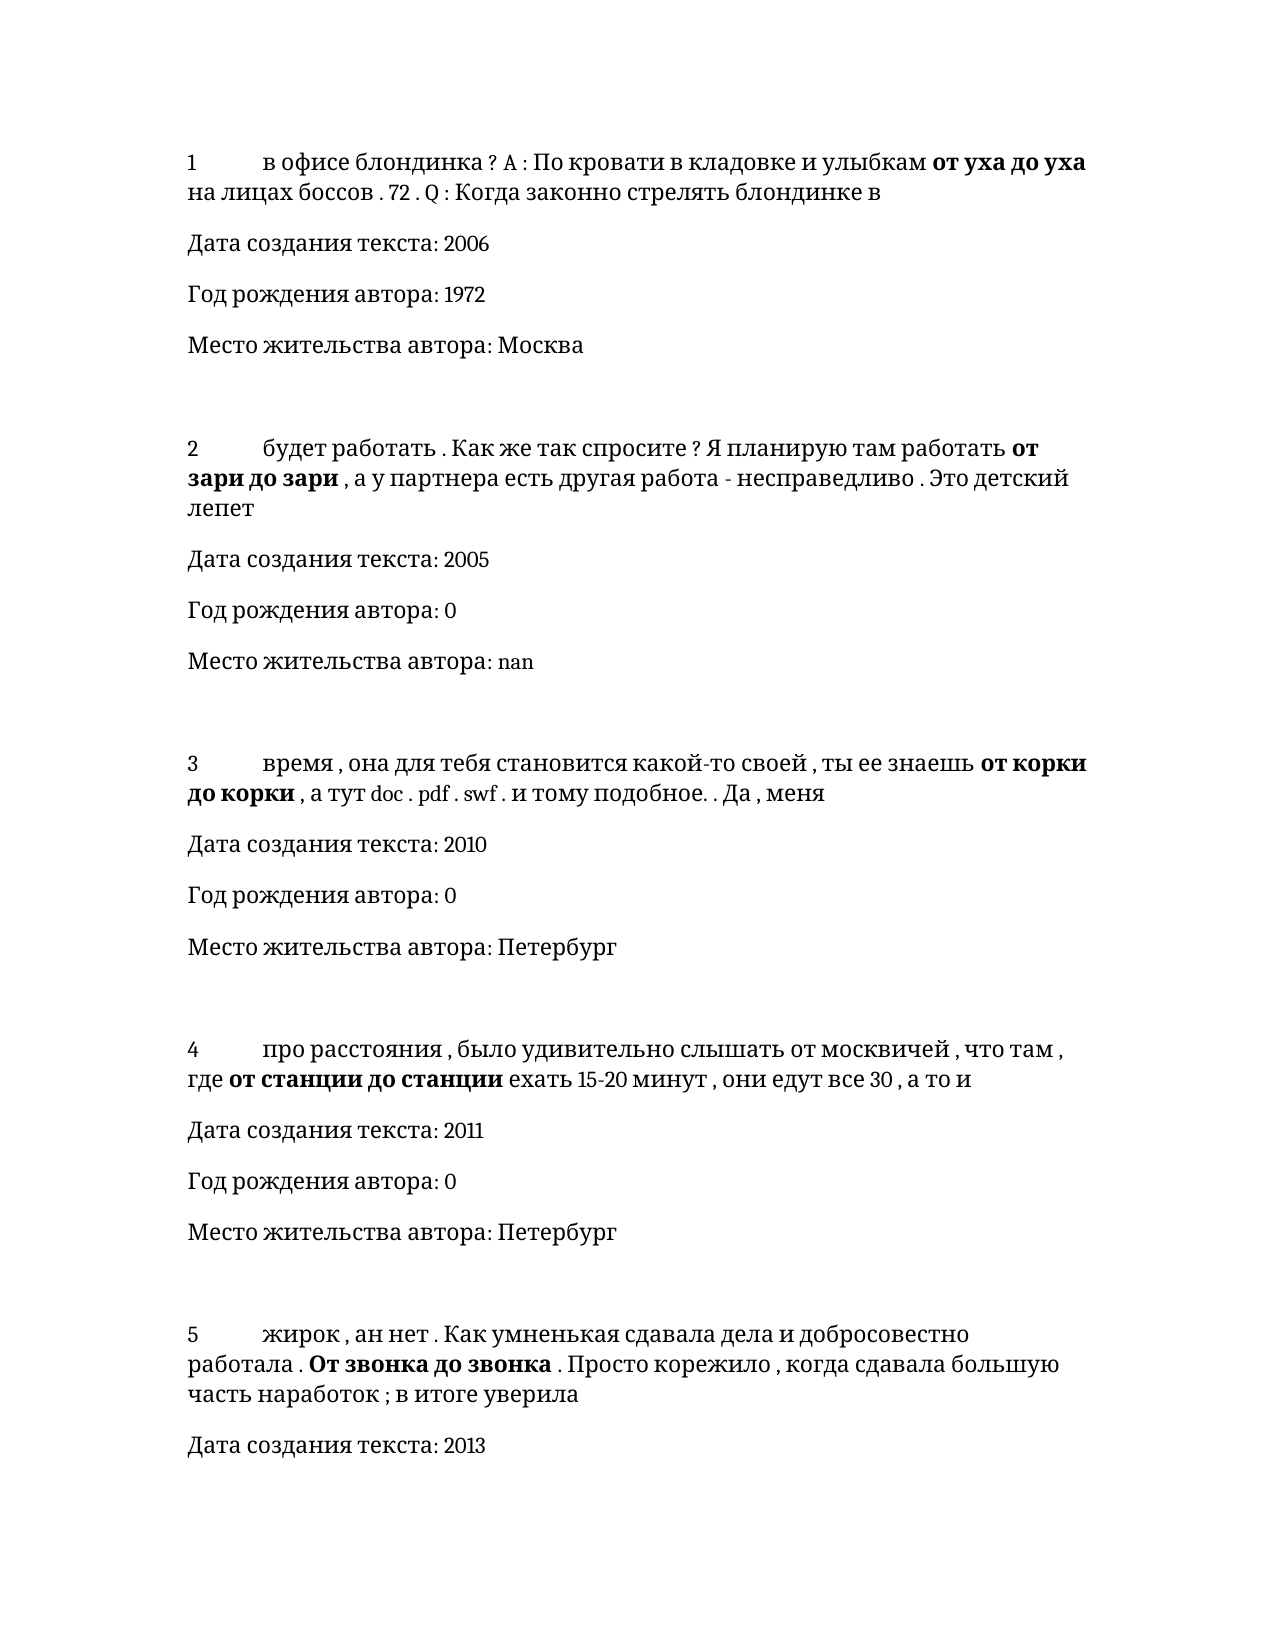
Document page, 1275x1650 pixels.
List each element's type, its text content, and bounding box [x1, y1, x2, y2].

text Год рождения автора: 0 [187, 883, 1087, 910]
text Место жительства автора: Петербург [187, 934, 1087, 961]
text 3 время , она для тебя становится какой-то своей , ты ее знаешь от корки до корки , а тут doc . pdf . swf . и тому подобное. . Да , меня [187, 751, 1087, 808]
text Дата создания текста: 2013 [187, 1433, 1087, 1460]
text Дата создания текста: 2010 [187, 832, 1087, 859]
text Место жительства автора: nan [187, 649, 1087, 675]
text 1 в офисе блондинка ? A : По кровати в кладовке и улыбкам от уха до уха на лицах боссов . 72 . Q : Когда законно стрелять блондинке в [187, 150, 1087, 207]
text Дата создания текста: 2011 [187, 1118, 1087, 1144]
text Год рождения автора: 0 [187, 1169, 1087, 1195]
text Год рождения автора: 1972 [187, 282, 1087, 309]
text Дата создания текста: 2005 [187, 547, 1087, 573]
text Место жительства автора: Петербург [187, 1220, 1087, 1246]
text Дата создания текста: 2006 [187, 231, 1087, 258]
text 2 будет работать . Как же так спросите ? Я планирую там работать от зари до зари , а у партнера есть другая работа - несправедливо . Это детский лепет [187, 435, 1087, 522]
text 5 жирок , ан нет . Как умненькая сдавала дела и добросовестно работала . От звонка до звонка . Просто корежило , когда сдавала большую часть наработок ; в итоге уверила [187, 1322, 1087, 1409]
text 4 про расстояния , было удивительно слышать от москвичей , что там , где от станции до станции ехать 15-20 минут , они едут все 30 , а то и [187, 1036, 1087, 1093]
text Место жительства автора: Москва [187, 333, 1087, 360]
text Год рождения автора: 0 [187, 598, 1087, 624]
